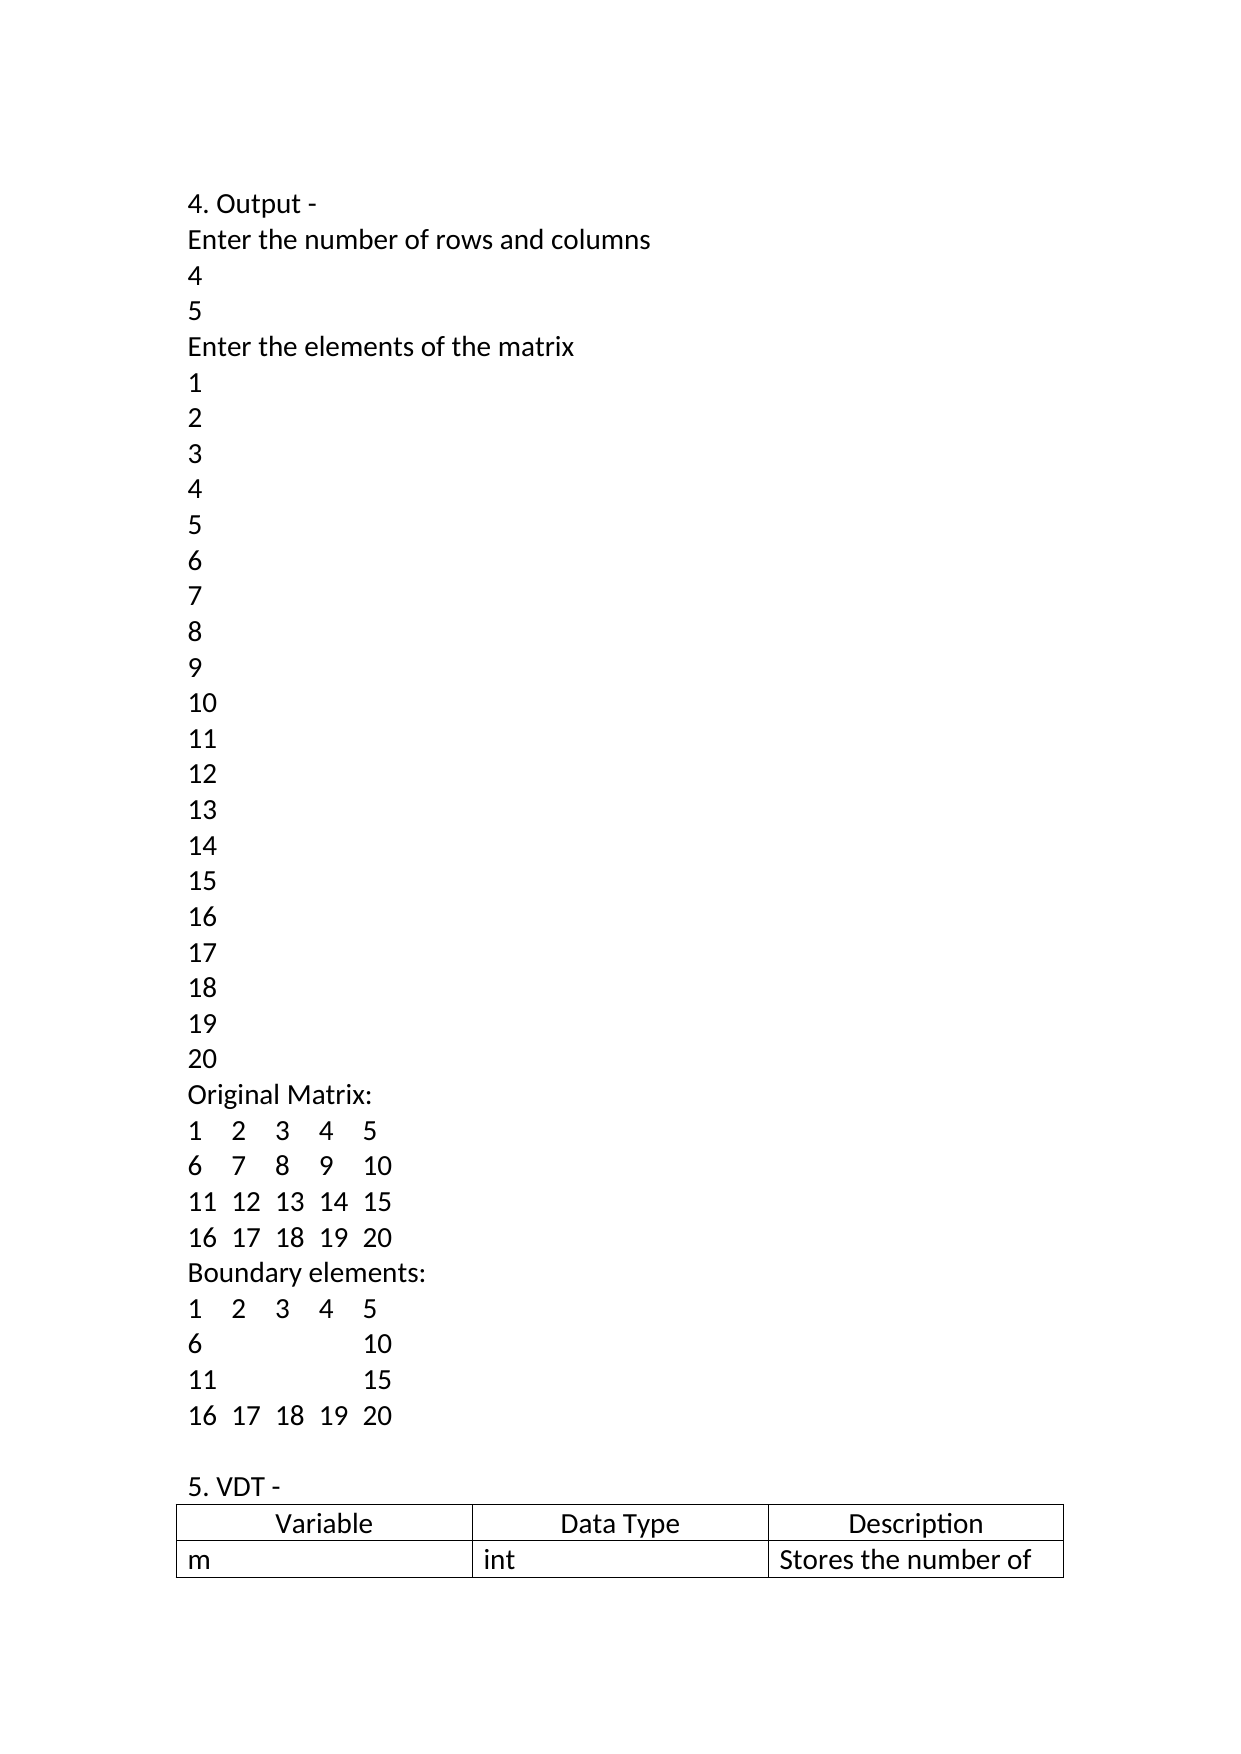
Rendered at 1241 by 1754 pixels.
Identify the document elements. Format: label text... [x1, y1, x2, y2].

text 5 [187, 292, 1053, 328]
text 11 15 [187, 1361, 1053, 1397]
table_header Data Type [473, 1505, 768, 1540]
text 14 [187, 827, 1053, 862]
text 16 [187, 898, 1053, 934]
text 18 [187, 969, 1053, 1005]
text 13 [187, 791, 1053, 827]
text 4 [187, 257, 1053, 292]
table_cell int [473, 1541, 768, 1577]
text 6 10 [187, 1326, 1053, 1361]
text 7 [187, 577, 1053, 613]
text 19 [187, 1005, 1053, 1041]
text 8 [187, 613, 1053, 649]
text 6 [187, 542, 1053, 577]
text Original Matrix: [187, 1076, 1053, 1112]
text 1 2 3 4 5 [187, 1290, 1053, 1326]
text 1 2 3 4 5 [187, 1112, 1053, 1147]
list VDT - [187, 1468, 1053, 1504]
text 11 [187, 720, 1053, 756]
text 16 17 18 19 20 [187, 1397, 1053, 1432]
text Enter the elements of the matrix [187, 328, 1053, 364]
text 2 [187, 399, 1053, 435]
text 5 [187, 506, 1053, 542]
text 9 [187, 649, 1053, 684]
text 11 12 13 14 15 [187, 1183, 1053, 1219]
text 3 [187, 435, 1053, 471]
text Boundary elements: [187, 1254, 1053, 1290]
text 20 [187, 1041, 1053, 1076]
text 17 [187, 934, 1053, 969]
text 12 [187, 756, 1053, 791]
text 15 [187, 862, 1053, 898]
table_cell m [177, 1541, 472, 1577]
list Output - [187, 186, 1053, 221]
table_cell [769, 1541, 1063, 1577]
text 10 [187, 684, 1053, 720]
table_header Variable [177, 1505, 472, 1540]
text Enter the number of rows and columns [187, 221, 1053, 257]
text 1 [187, 364, 1053, 399]
text 16 17 18 19 20 [187, 1219, 1053, 1254]
text 6 7 8 9 10 [187, 1147, 1053, 1183]
table_header Description [769, 1505, 1063, 1540]
text 4 [187, 471, 1053, 506]
